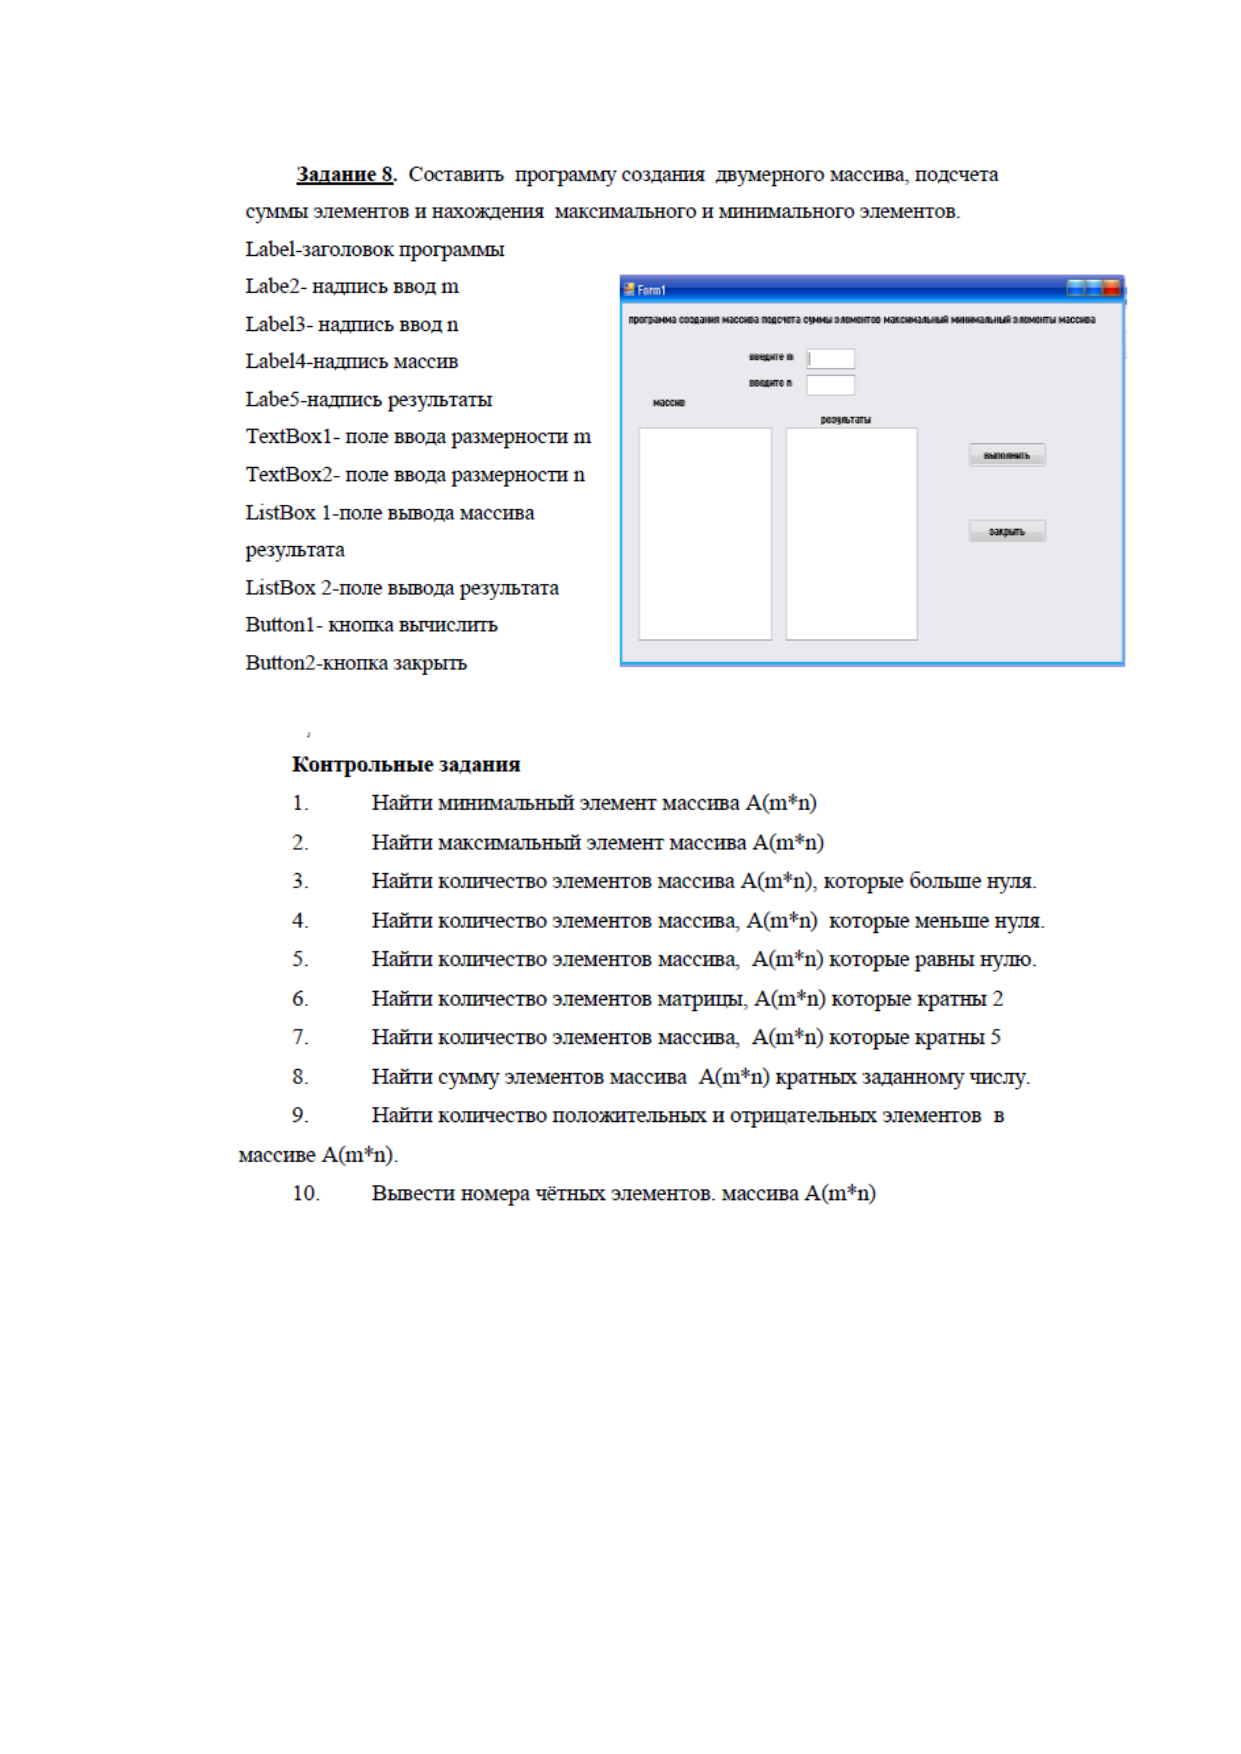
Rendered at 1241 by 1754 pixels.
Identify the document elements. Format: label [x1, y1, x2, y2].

picture [177, 118, 1151, 708]
picture [177, 732, 1151, 1258]
